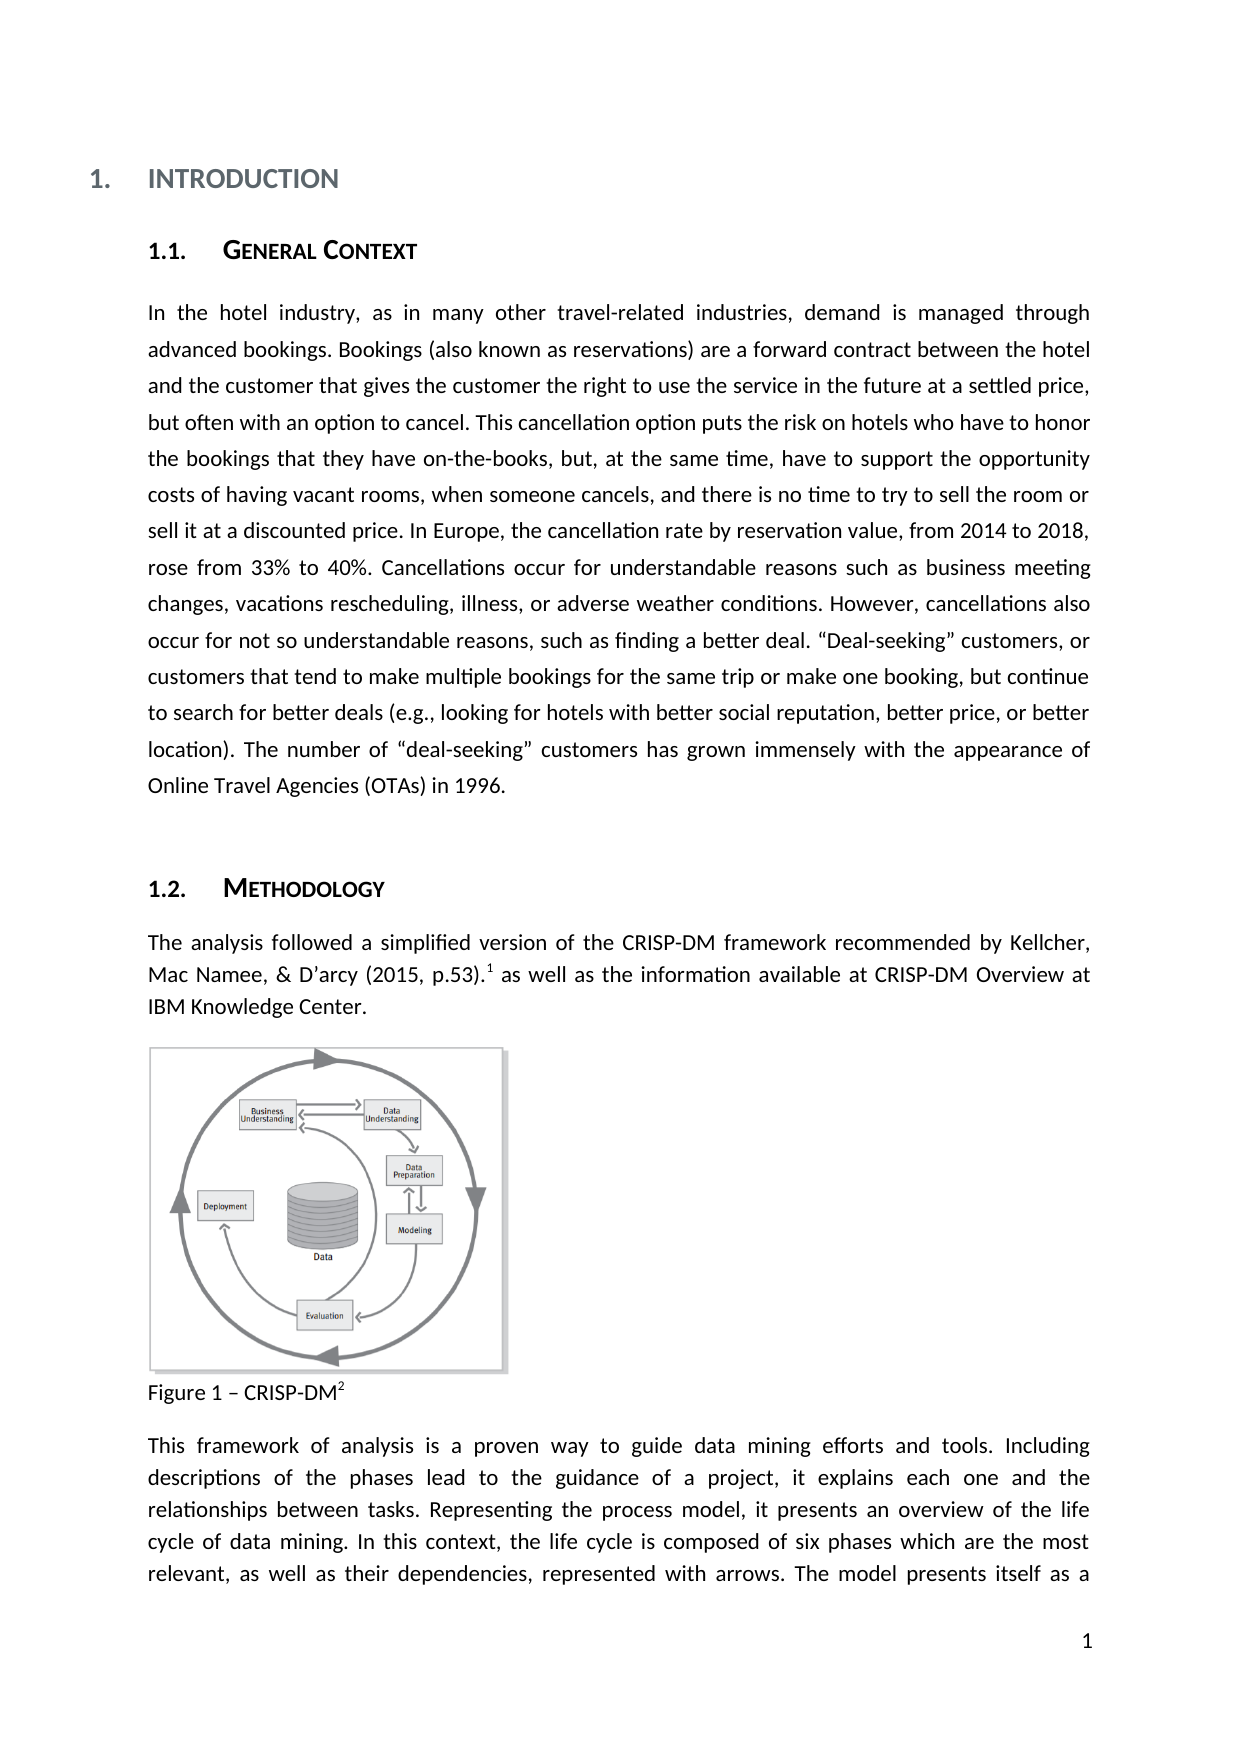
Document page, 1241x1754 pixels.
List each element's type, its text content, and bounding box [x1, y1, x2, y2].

subtitle In the hotel industry, as in many other travel-related industries, demand is managed through advanced bookings. Bookings (also known as reservations) are a forward contract between the hotel and the customer that gives the customer the right to use the service in the future at a settled price, but often with an option to cancel. This cancellation option puts the risk on hotels who have to honor the bookings that they have on-the-books, but, at the same time, have to support the opportunity costs of having vacant rooms, when someone cancels, and there is no time to try to sell the room or sell it at a discounted price. In Europe, the cancellation rate by reservation value, from 2014 to 2018, rose from 33% to 40%. Cancellations occur for understandable reasons such as business meeting changes, vacations rescheduling, illness, or adverse weather conditions. However, cancellations also occur for not so understandable reasons, such as finding a better deal. “Deal-seeking” customers, or customers that tend to make multiple bookings for the same trip or make one booking, but continue to search for better deals (e.g., looking for hotels with better social reputation, better price, or better location). The number of “deal-seeking” customers has grown immensely with the appearance of Online Travel Agencies (OTAs) in 1996. [148, 298, 1092, 799]
text The analysis followed a simplified version of the CRISP-DM framework recommended by Kellcher, Mac Namee, & D’arcy (2015, p.53).1 as well as the information available at CRISP-DM Overview at IBM Knowledge Center. [148, 928, 1092, 1020]
picture [147, 1045, 511, 1378]
text Figure 1 – CRISP-DM2 [148, 1378, 1092, 1406]
subtitle Methodology [148, 869, 1092, 904]
subtitle General Context [148, 231, 1092, 267]
subtitle INTRODUCTION [89, 160, 1153, 196]
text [148, 1431, 1092, 1587]
